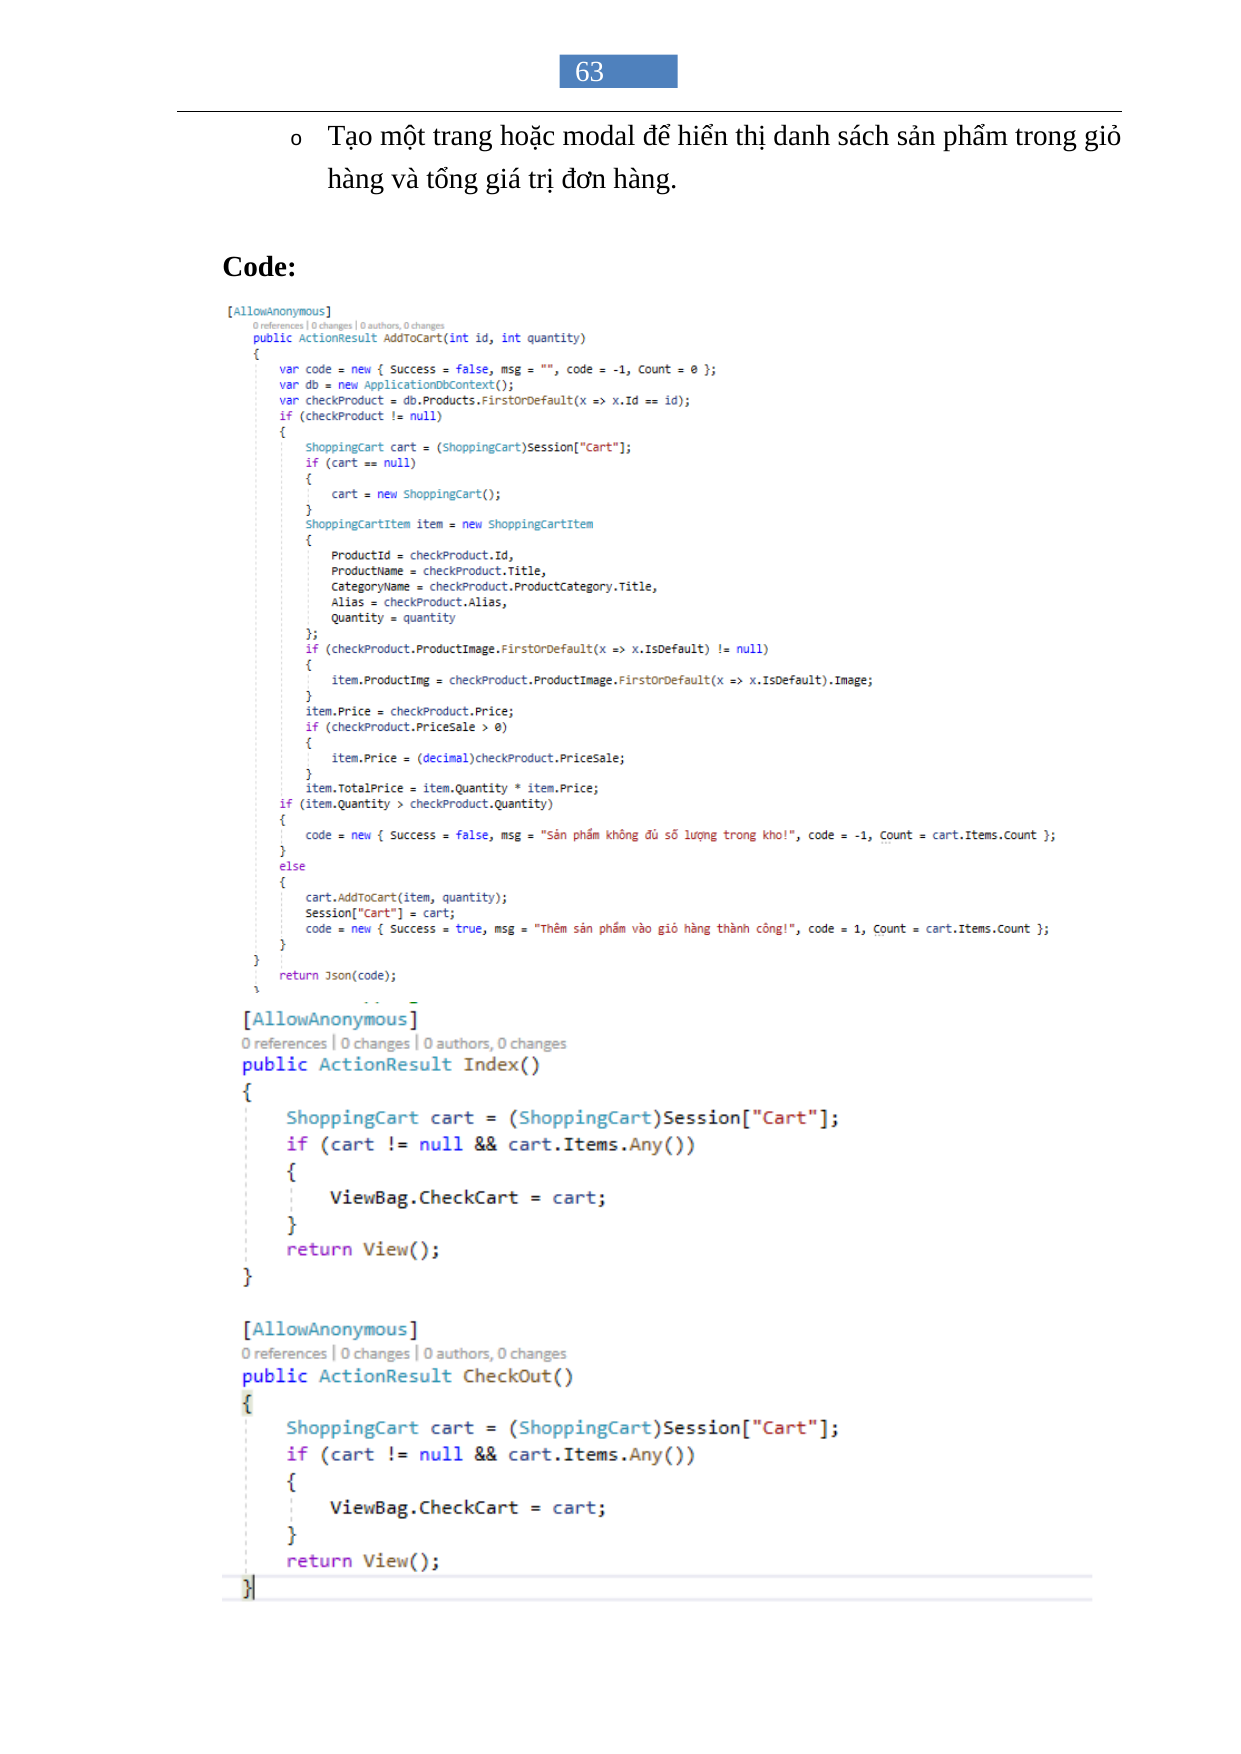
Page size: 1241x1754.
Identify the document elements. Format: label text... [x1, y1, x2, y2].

list Tạo một trang hoặc modal để hiển thị danh sách sản phẩm trong giỏ hàng và tổng giá trị đơn hàng. [290, 118, 1122, 195]
picture [222, 292, 1168, 993]
picture [222, 1002, 1093, 1619]
text Code: [177, 249, 1122, 282]
